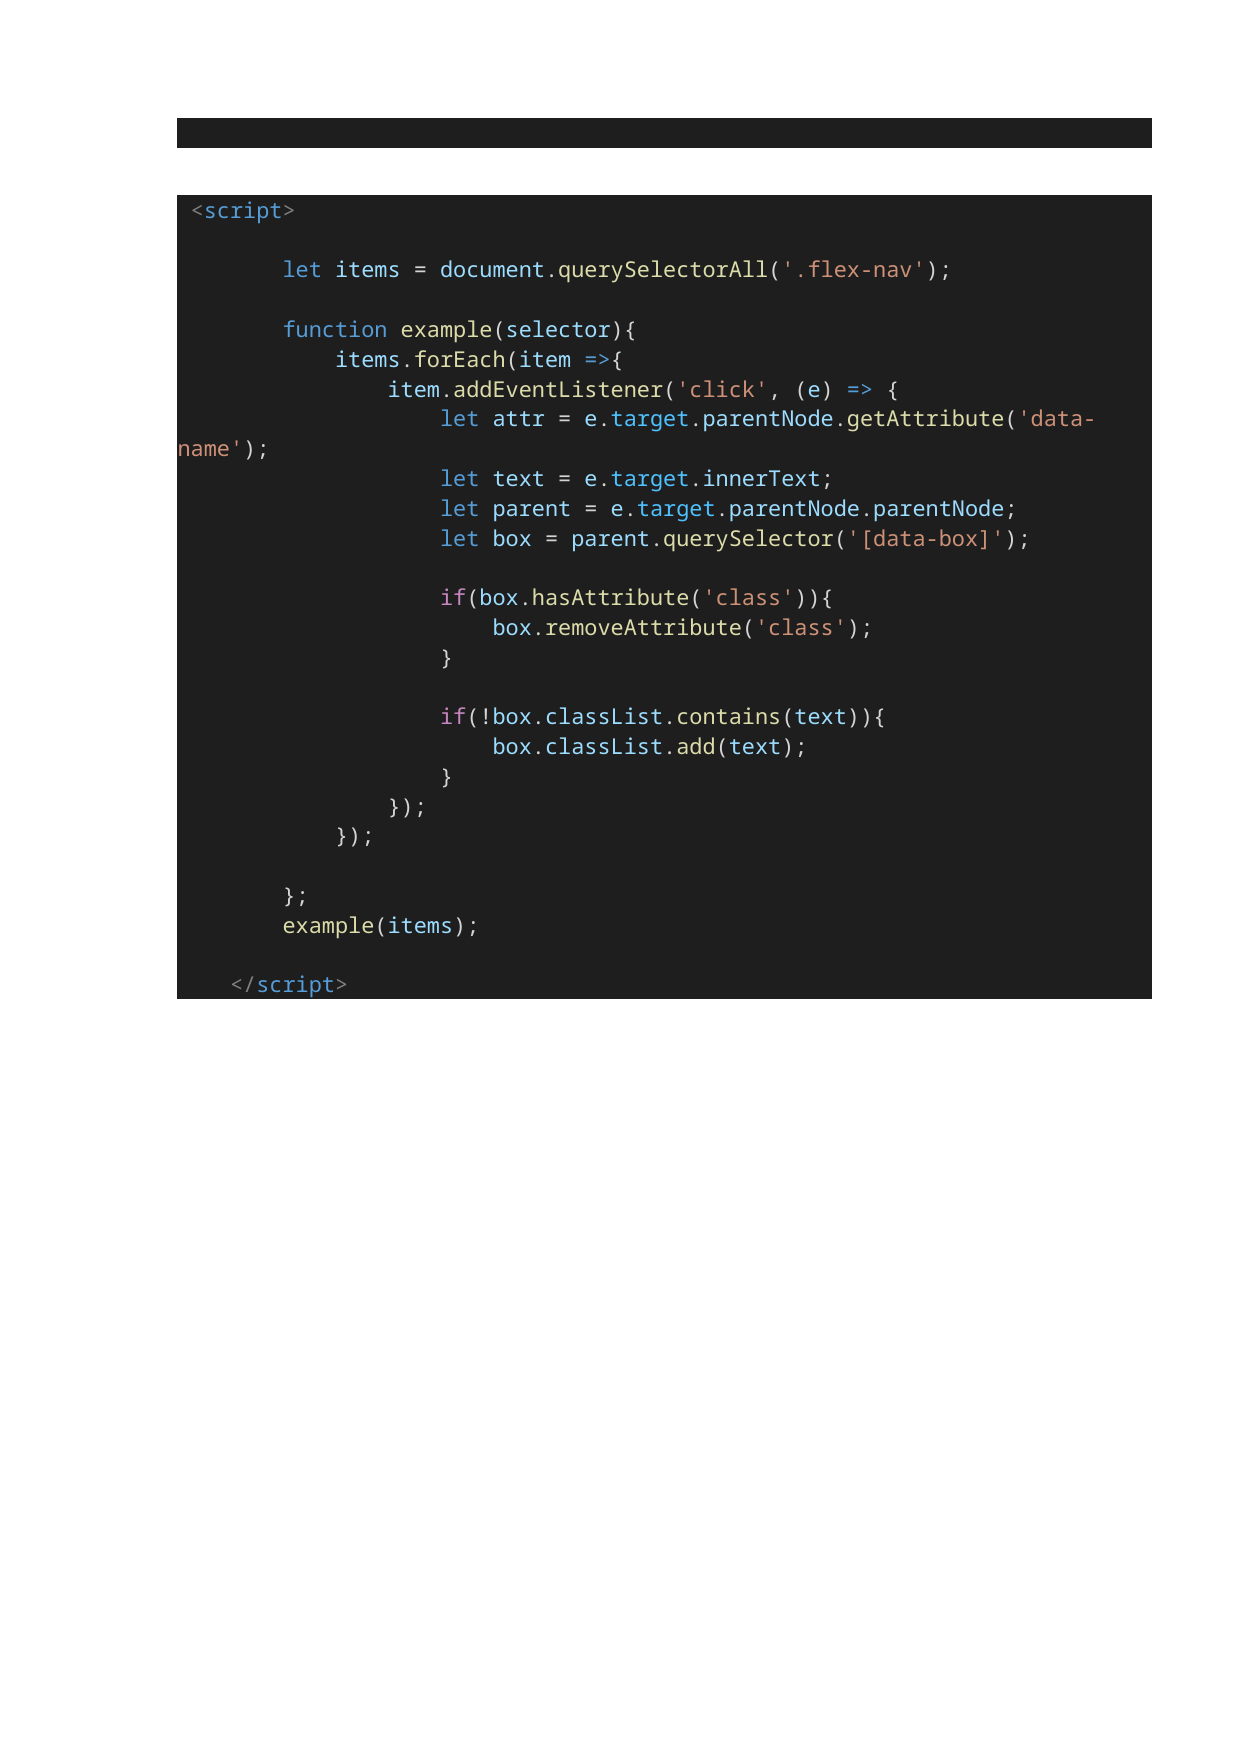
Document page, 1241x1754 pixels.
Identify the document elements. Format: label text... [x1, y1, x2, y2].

text }); [177, 820, 1152, 850]
text let parent = e.target.parentNode.parentNode; [177, 493, 1152, 522]
text box.removeAttribute('class'); [177, 612, 1152, 642]
text let items = document.querySelectorAll('.flex-nav'); [177, 254, 1152, 284]
text </script> [177, 969, 1152, 999]
text function example(selector){ [177, 314, 1152, 344]
text item.addEventListener('click', (e) => { [177, 373, 1152, 403]
text let box = parent.querySelector('[data-box]'); [177, 522, 1152, 552]
text items.forEach(item =>{ [177, 344, 1152, 373]
text example(items); [177, 910, 1152, 939]
text } [177, 761, 1152, 791]
text box.classList.add(text); [177, 731, 1152, 761]
text }); [177, 791, 1152, 820]
text if(box.hasAttribute('class')){ [177, 582, 1152, 612]
text } [177, 642, 1152, 671]
text let attr = e.target.parentNode.getAttribute('data-name'); [177, 403, 1152, 463]
text <script> [177, 195, 1152, 224]
text let text = e.target.innerText; [177, 463, 1152, 493]
text if(!box.classList.contains(text)){ [177, 701, 1152, 731]
text }; [177, 880, 1152, 910]
